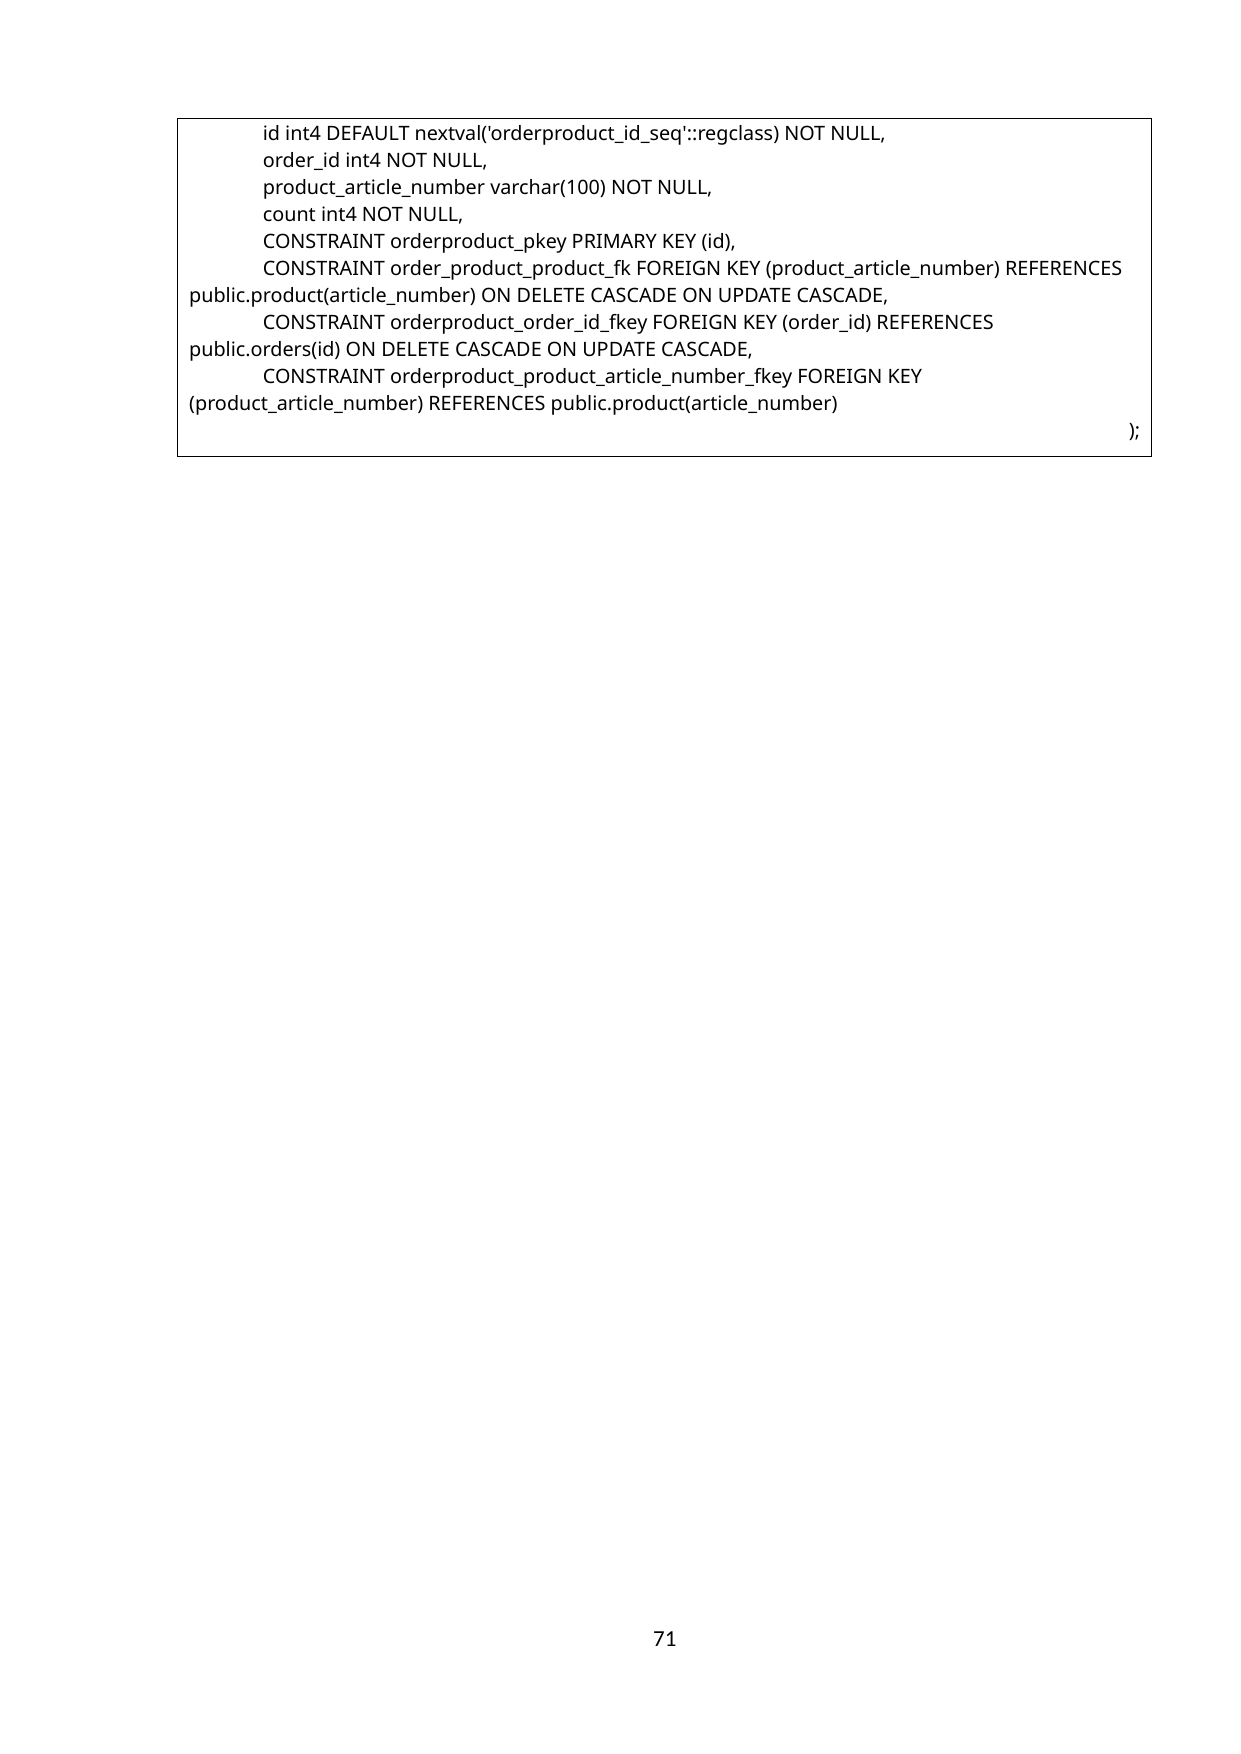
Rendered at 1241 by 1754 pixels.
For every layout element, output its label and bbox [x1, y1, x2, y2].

table_header [178, 119, 1151, 456]
